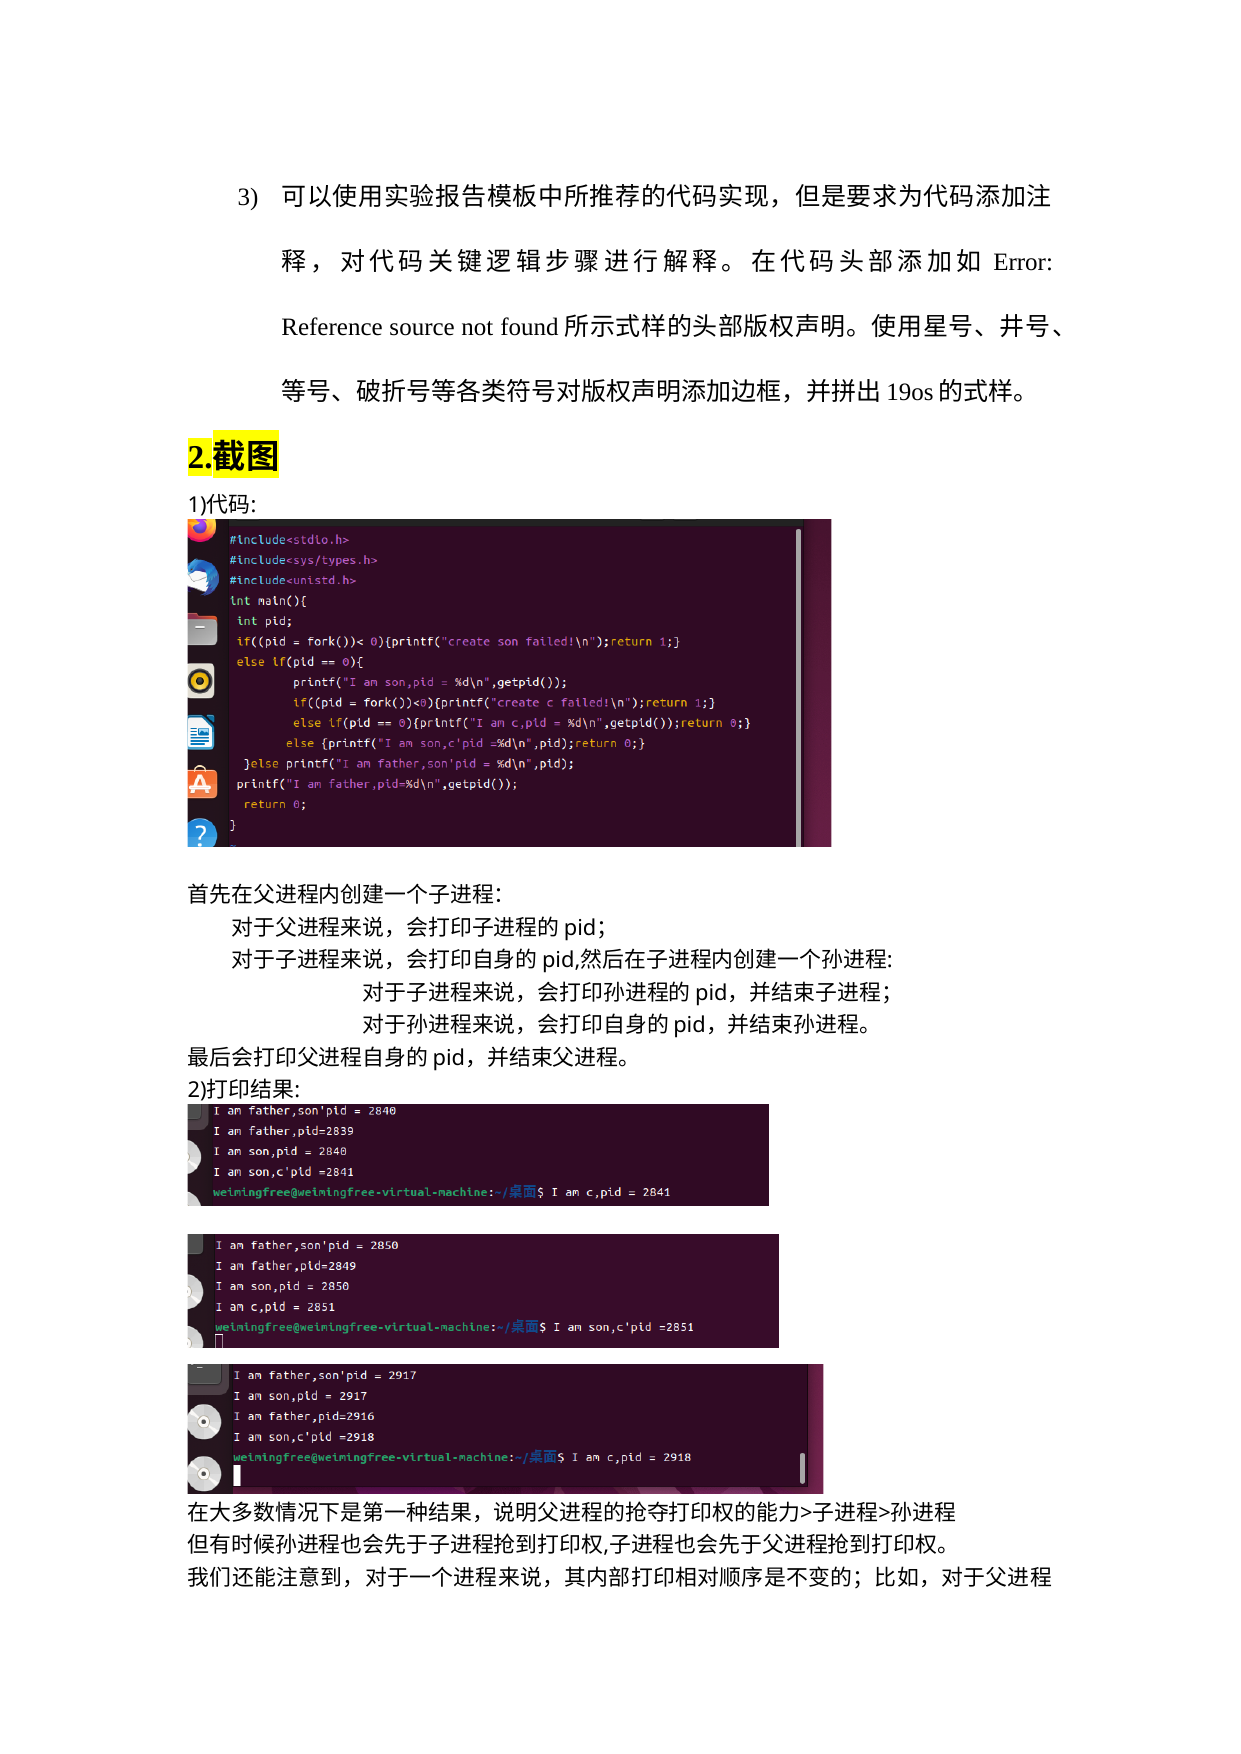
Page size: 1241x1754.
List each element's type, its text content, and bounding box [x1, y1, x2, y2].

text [187, 1559, 1053, 1592]
text 首先在父进程内创建一个子进程： [187, 877, 1053, 909]
picture [187, 1234, 779, 1348]
text 对于孙进程来说，会打印自身的pid，并结束孙进程。 [187, 1007, 1053, 1039]
picture [187, 519, 832, 847]
text 在大多数情况下是第一种结果，说明父进程的抢夺打印权的能力>子进程>孙进程 [187, 1494, 1053, 1527]
text 对于子进程来说，会打印自身的pid,然后在子进程内创建一个孙进程: [187, 942, 1053, 974]
picture [187, 1364, 824, 1494]
text 对于子进程来说，会打印孙进程的pid，并结束子进程； [187, 974, 1053, 1007]
text 最后会打印父进程自身的pid，并结束父进程。 [187, 1039, 1053, 1072]
text 2)打印结果: [187, 1072, 1053, 1104]
text 但有时候孙进程也会先于子进程抢到打印权,子进程也会先于父进程抢到打印权。 [187, 1527, 1053, 1559]
picture [187, 1104, 769, 1206]
text 2.截图 [187, 422, 1053, 487]
text 1)代码: [187, 487, 1053, 519]
text 对于父进程来说，会打印子进程的pid； [187, 909, 1053, 942]
